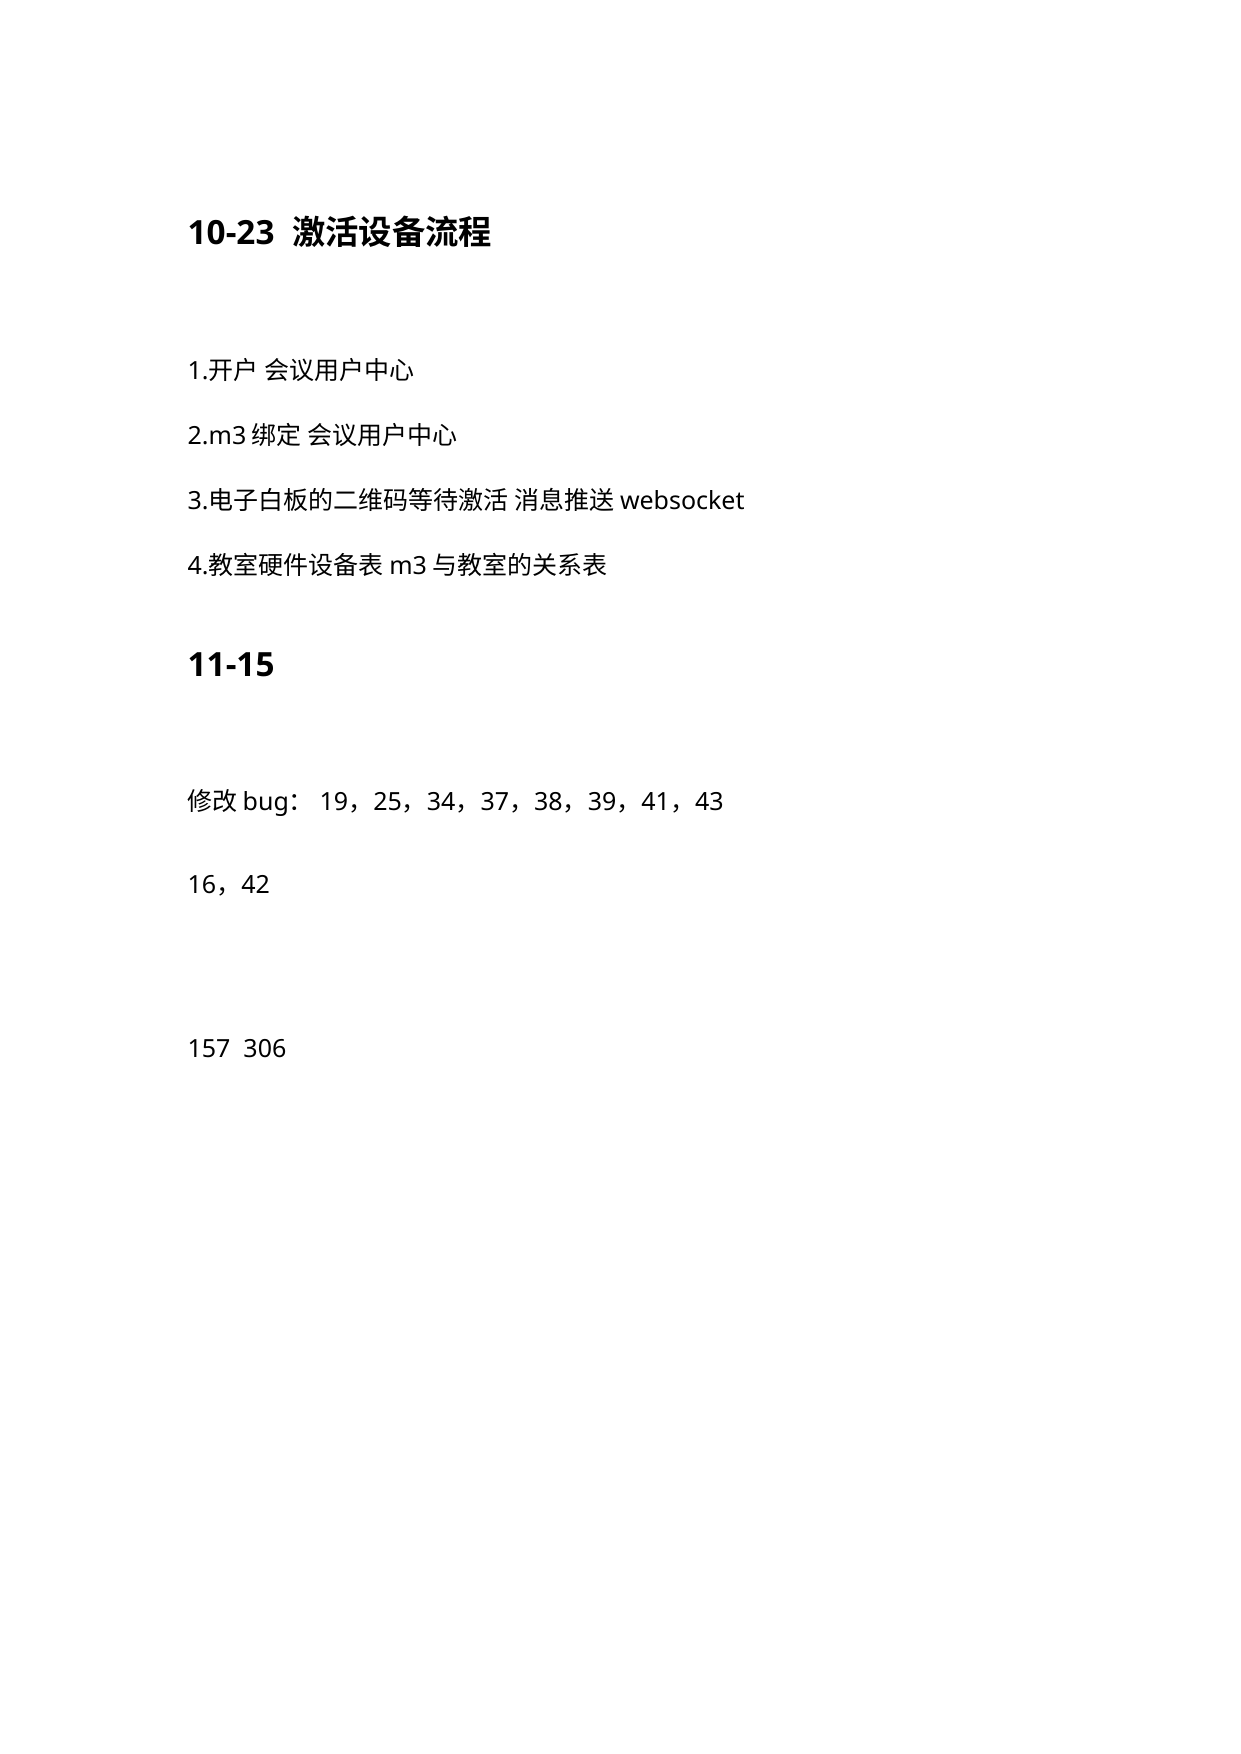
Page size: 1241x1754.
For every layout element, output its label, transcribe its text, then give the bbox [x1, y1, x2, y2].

text 16，42 [187, 850, 1053, 915]
subtitle 10-23 激活设备流程 [187, 197, 1053, 262]
text 1.开户 会议用户中心 2.m3绑定 会议用户中心 3.电子白板的二维码等待激活 消息推送 websocket 4.教室硬件设备表 m3与教室的关系表 [187, 336, 1053, 596]
text 157 306 [187, 1015, 1053, 1080]
text 修改bug： 19，25，34，37，38，39，41，43 [187, 767, 1053, 832]
subtitle 11-15 [187, 631, 1053, 696]
